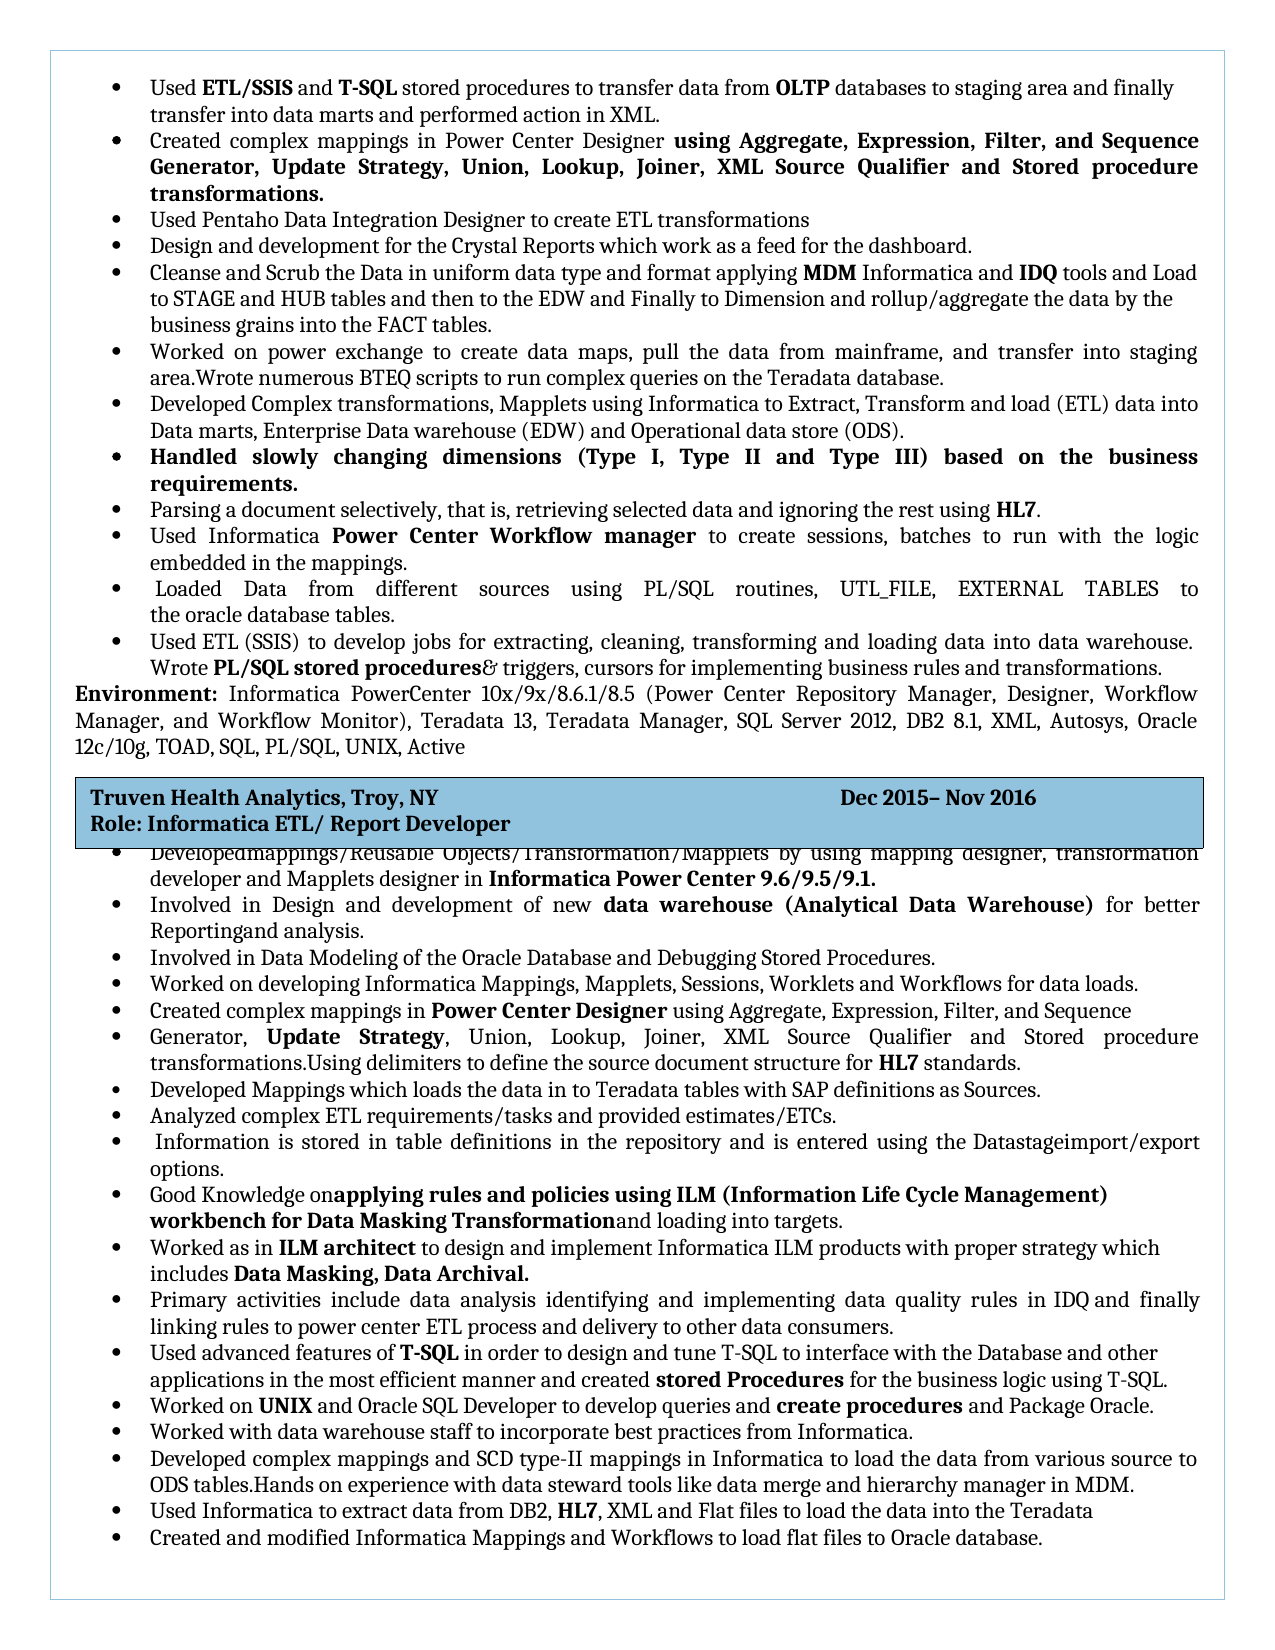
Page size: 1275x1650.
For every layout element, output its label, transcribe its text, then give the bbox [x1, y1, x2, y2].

list Used Informatica to extract data from DB2, HL7, XML and Flat files to load the data into the Teradata [112, 1498, 1200, 1524]
text Environment: Informatica PowerCenter 10x/9x/8.6.1/8.5 (Power Center Repository Manager, Designer, Workflow Manager, and Workflow Monitor), Teradata 13, Teradata Manager, SQL Server 2012, DB2 8.1, XML, Autosys, Oracle 12c/10g, TOAD, SQL, PL/SQL, UNIX, Active [75, 681, 1200, 760]
list Developedmappings/Reusable Objects/Transformation/Mapplets by using mapping designer, transformation developer and Mapplets designer in Informatica Power Center 9.6/9.5/9.1. [112, 849, 1200, 892]
list Primary activities include data analysis identifying and implementing data quality rules in IDQ and finally linking rules to power center ETL process and delivery to other data consumers. [112, 1287, 1200, 1340]
list Handled slowly changing dimensions (Type I, Type II and Type III) based on the business requirements. [112, 444, 1200, 497]
list Parsing a document selectively, that is, retrieving selected data and ignoring the rest using HL7. [112, 497, 1200, 523]
list Developed Mappings which loads the data in to Teradata tables with SAP definitions as Sources. [112, 1076, 1200, 1103]
list Used Pentaho Data Integration Designer to create ETL transformations [112, 207, 1200, 233]
list Used Informatica Power Center Workflow manager to create sessions, batches to run with the logic embedded in the mappings. [112, 523, 1200, 576]
list Generator, Update Strategy, Union, Lookup, Joiner, XML Source Qualifier and Stored procedure transformations.Using delimiters to define the source document structure for HL7 standards. [112, 1024, 1200, 1076]
list Cleanse and Scrub the Data in uniform data type and format applying MDM Informatica and IDQ tools and Load to STAGE and HUB tables and then to the EDW and Finally to Dimension and rollup/aggregate the data by the business grains into the FACT tables. [112, 259, 1200, 338]
list Good Knowledge onapplying rules and policies using ILM (Information Life Cycle Management) workbench for Data Masking Transformationand loading into targets. [112, 1182, 1200, 1234]
list Created and modified Informatica Mappings and Workflows to load flat files to Oracle database. [112, 1524, 1200, 1551]
list Used ETL/SSIS and T-SQL stored procedures to transfer data from OLTP databases to staging area and finally transfer into data marts and performed action in XML. [112, 75, 1200, 128]
list Used advanced features of T-SQL in order to design and tune T-SQL to interface with the Database and other applications in the most efficient manner and created stored Procedures for the business logic using T-SQL. [112, 1340, 1200, 1393]
list Analyzed complex ETL requirements/tasks and provided estimates/ETCs. [112, 1103, 1200, 1129]
list Worked on developing Informatica Mappings, Mapplets, Sessions, Worklets and Workflows for data loads. [112, 971, 1200, 997]
list Loaded Data from different sources using PL/SQL routines, UTL_FILE, EXTERNAL TABLES to the oracle database tables. [112, 576, 1200, 628]
list Worked on power exchange to create data maps, pull the data from mainframe, and transfer into staging area.Wrote numerous BTEQ scripts to run complex queries on the Teradata database. [112, 338, 1200, 391]
list Design and development for the Crystal Reports which work as a feed for the dashboard. [112, 233, 1200, 259]
list Involved in Data Modeling of the Oracle Database and Debugging Stored Procedures. [112, 945, 1200, 971]
list Developed Complex transformations, Mapplets using Informatica to Extract, Transform and load (ETL) data into Data marts, Enterprise Data warehouse (EDW) and Operational data store (ODS). [112, 391, 1200, 444]
list Worked as in ILM architect to design and implement Informatica ILM products with proper strategy which includes Data Masking, Data Archival. [112, 1234, 1200, 1287]
list Developed complex mappings and SCD type-II mappings in Informatica to load the data from various source to ODS tables.Hands on experience with data steward tools like data merge and hierarchy manager in MDM. [112, 1445, 1200, 1498]
list Involved in Design and development of new data warehouse (Analytical Data Warehouse) for better Reportingand analysis. [112, 892, 1200, 945]
list Worked on UNIX and Oracle SQL Developer to develop queries and create procedures and Package Oracle. [112, 1393, 1200, 1419]
list Created complex mappings in Power Center Designer using Aggregate, Expression, Filter, and Sequence [112, 997, 1200, 1024]
list Created complex mappings in Power Center Designer using Aggregate, Expression, Filter, and Sequence Generator, Update Strategy, Union, Lookup, Joiner, XML Source Qualifier and Stored procedure transformations. [112, 128, 1200, 207]
list Worked with data warehouse staff to incorporate best practices from Informatica. [112, 1419, 1200, 1445]
list Used ETL (SSIS) to develop jobs for extracting, cleaning, transforming and loading data into data warehouse. Wrote PL/SQL stored procedures& triggers, cursors for implementing business rules and transformations. [112, 628, 1200, 681]
list Information is stored in table definitions in the repository and is entered using the Datastageimport/export options. [112, 1129, 1200, 1182]
